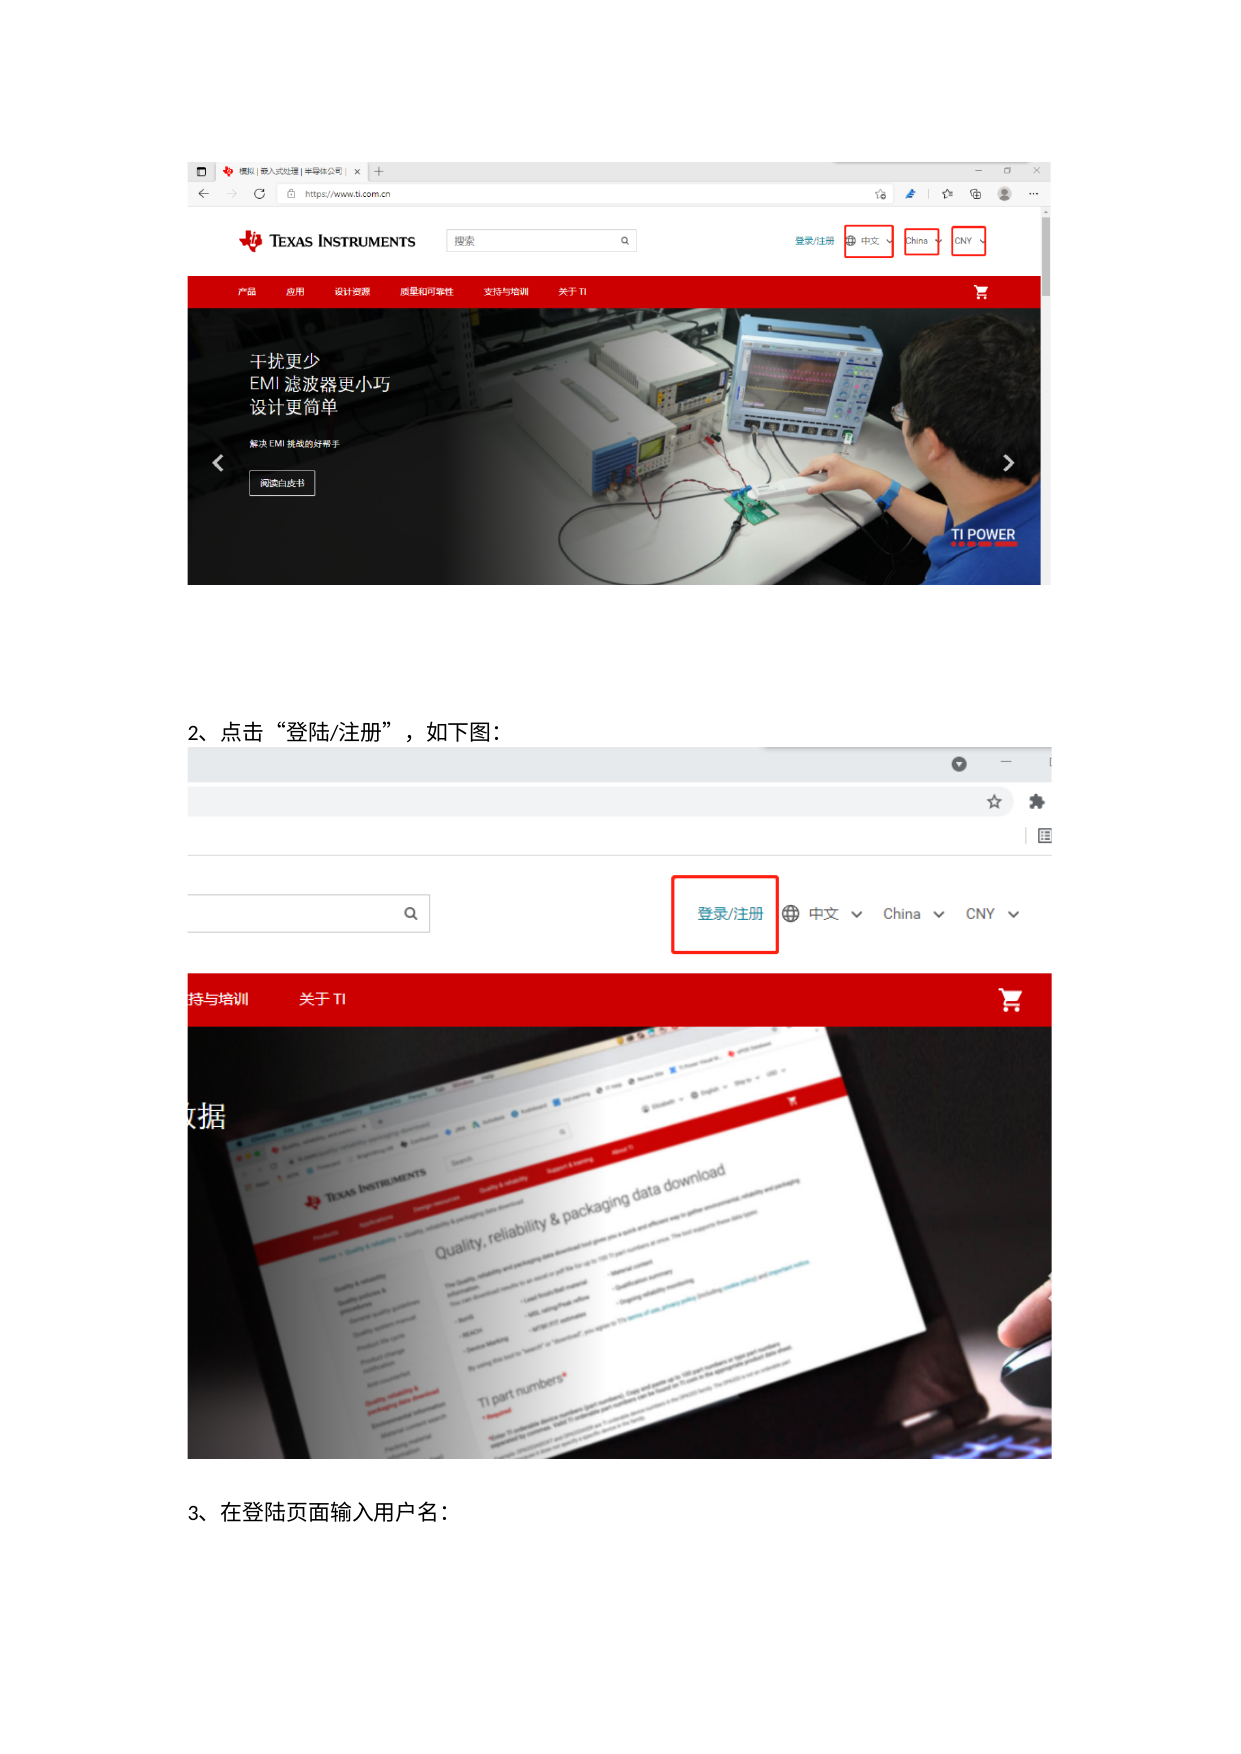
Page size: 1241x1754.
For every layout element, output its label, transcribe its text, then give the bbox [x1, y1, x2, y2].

picture [187, 162, 1051, 585]
list 在登陆页面输入用户名： [187, 1494, 1053, 1527]
picture [187, 747, 1052, 1459]
list 点击“登陆/注册”，如下图： [187, 714, 1053, 747]
